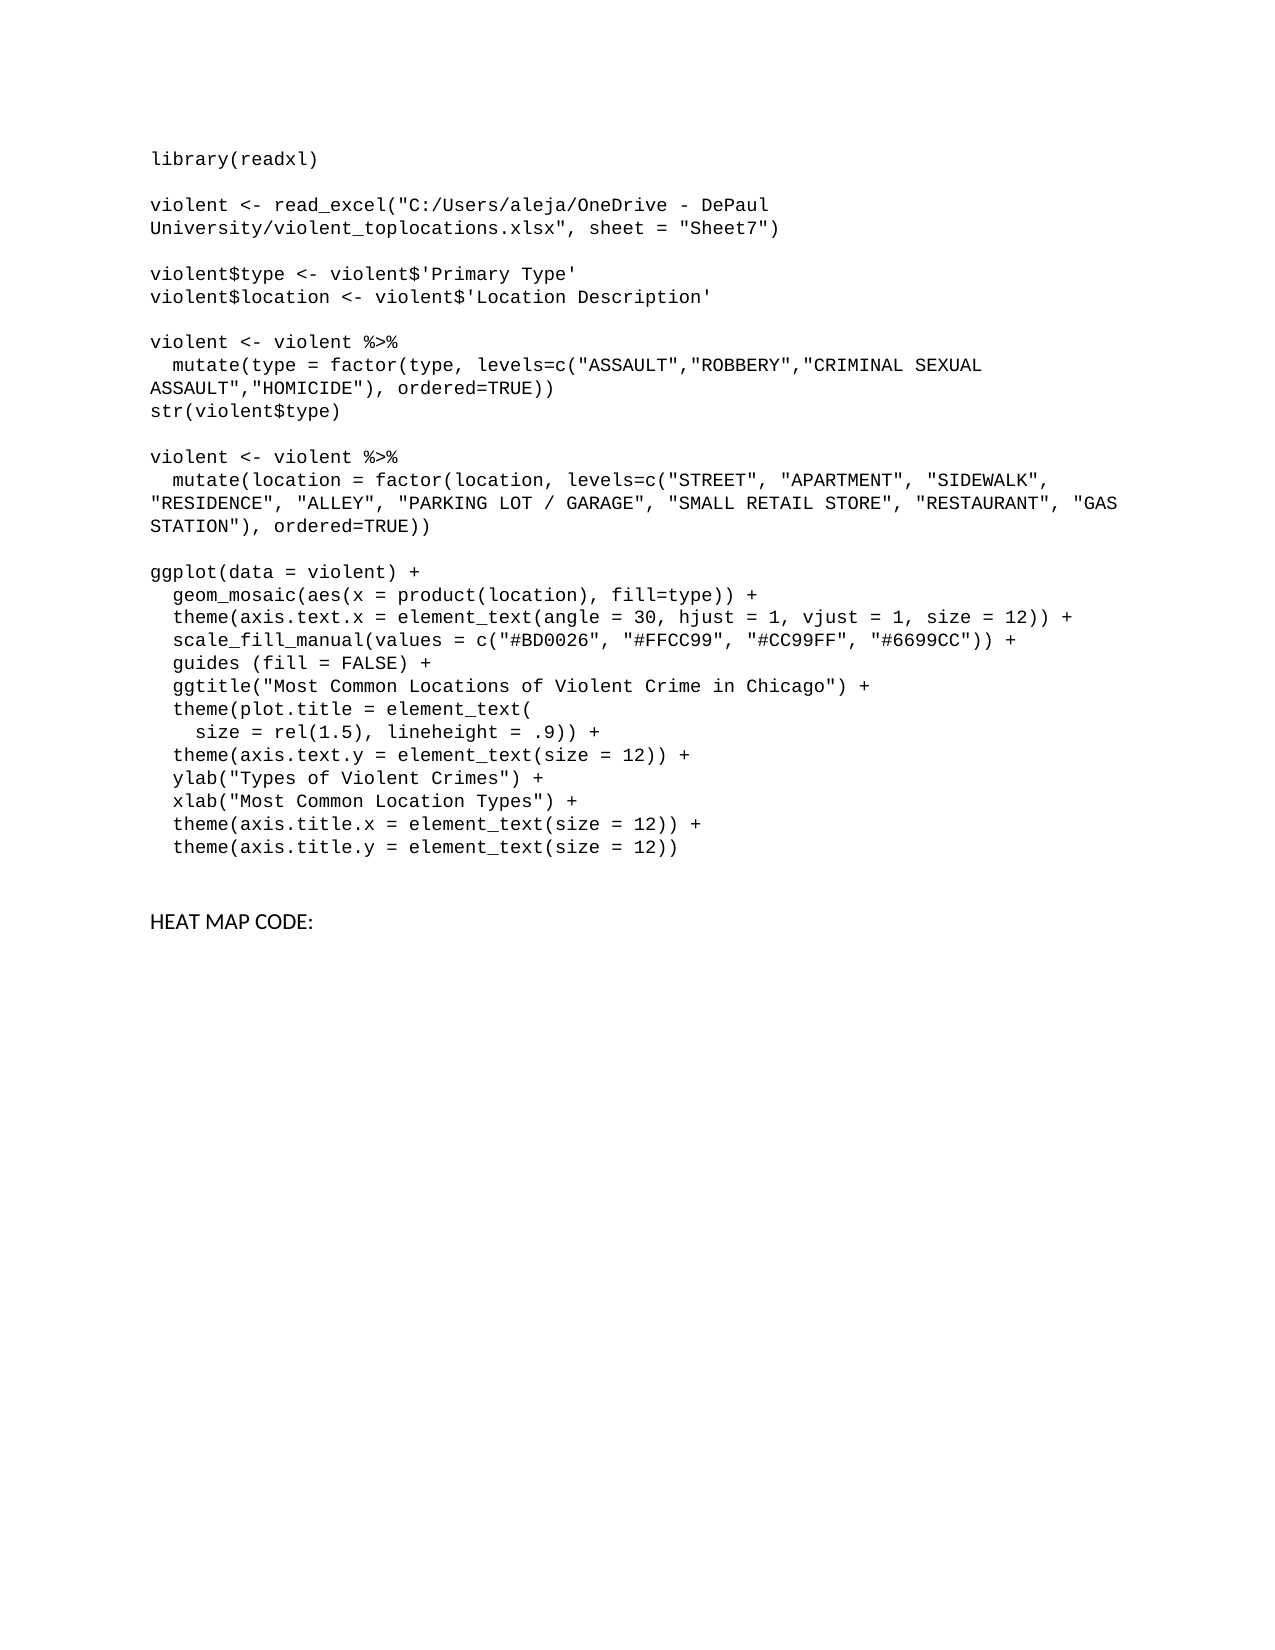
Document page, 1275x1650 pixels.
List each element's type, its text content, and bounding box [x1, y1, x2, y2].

text guides (fill = FALSE) + [150, 654, 1125, 675]
text str(violent$type) [150, 402, 1125, 423]
text violent$type <- violent$'Primary Type' [150, 264, 1125, 286]
text theme(axis.text.y = element_text(size = 12)) + [150, 746, 1125, 767]
text scale_fill_manual(values = c("#BD0026", "#FFCC99", "#CC99FF", "#6699CC")) + [150, 631, 1125, 652]
text mutate(location = factor(location, levels=c("STREET", "APARTMENT", "SIDEWALK", "RESIDENCE", "ALLEY", "PARKING LOT / GARAGE", "SMALL RETAIL STORE", "RESTAURANT", "GAS STATION"), ordered=TRUE)) [150, 471, 1125, 538]
text theme(axis.title.x = element_text(size = 12)) + [150, 814, 1125, 836]
text HEAT MAP CODE: [150, 907, 1125, 935]
text mutate(type = factor(type, levels=c("ASSAULT","ROBBERY","CRIMINAL SEXUAL ASSAULT","HOMICIDE"), ordered=TRUE)) [150, 356, 1125, 400]
text theme(plot.title = element_text( [150, 700, 1125, 721]
text violent$location <- violent$'Location Description' [150, 287, 1125, 309]
text ylab("Types of Violent Crimes") + [150, 769, 1125, 790]
text geom_mosaic(aes(x = product(location), fill=type)) + [150, 585, 1125, 607]
text xlab("Most Common Location Types") + [150, 792, 1125, 813]
text ggtitle("Most Common Locations of Violent Crime in Chicago") + [150, 677, 1125, 698]
text theme(axis.title.y = element_text(size = 12)) [150, 837, 1125, 859]
text library(readxl) [150, 150, 1125, 171]
text theme(axis.text.x = element_text(angle = 30, hjust = 1, vjust = 1, size = 12)) + [150, 608, 1125, 629]
text ggplot(data = violent) + [150, 562, 1125, 584]
text size = rel(1.5), lineheight = .9)) + [150, 723, 1125, 744]
text violent <- read_excel("C:/Users/aleja/OneDrive - DePaul University/violent_toplocations.xlsx", sheet = "Sheet7") [150, 196, 1125, 240]
text violent <- violent %>% [150, 333, 1125, 354]
text violent <- violent %>% [150, 448, 1125, 469]
